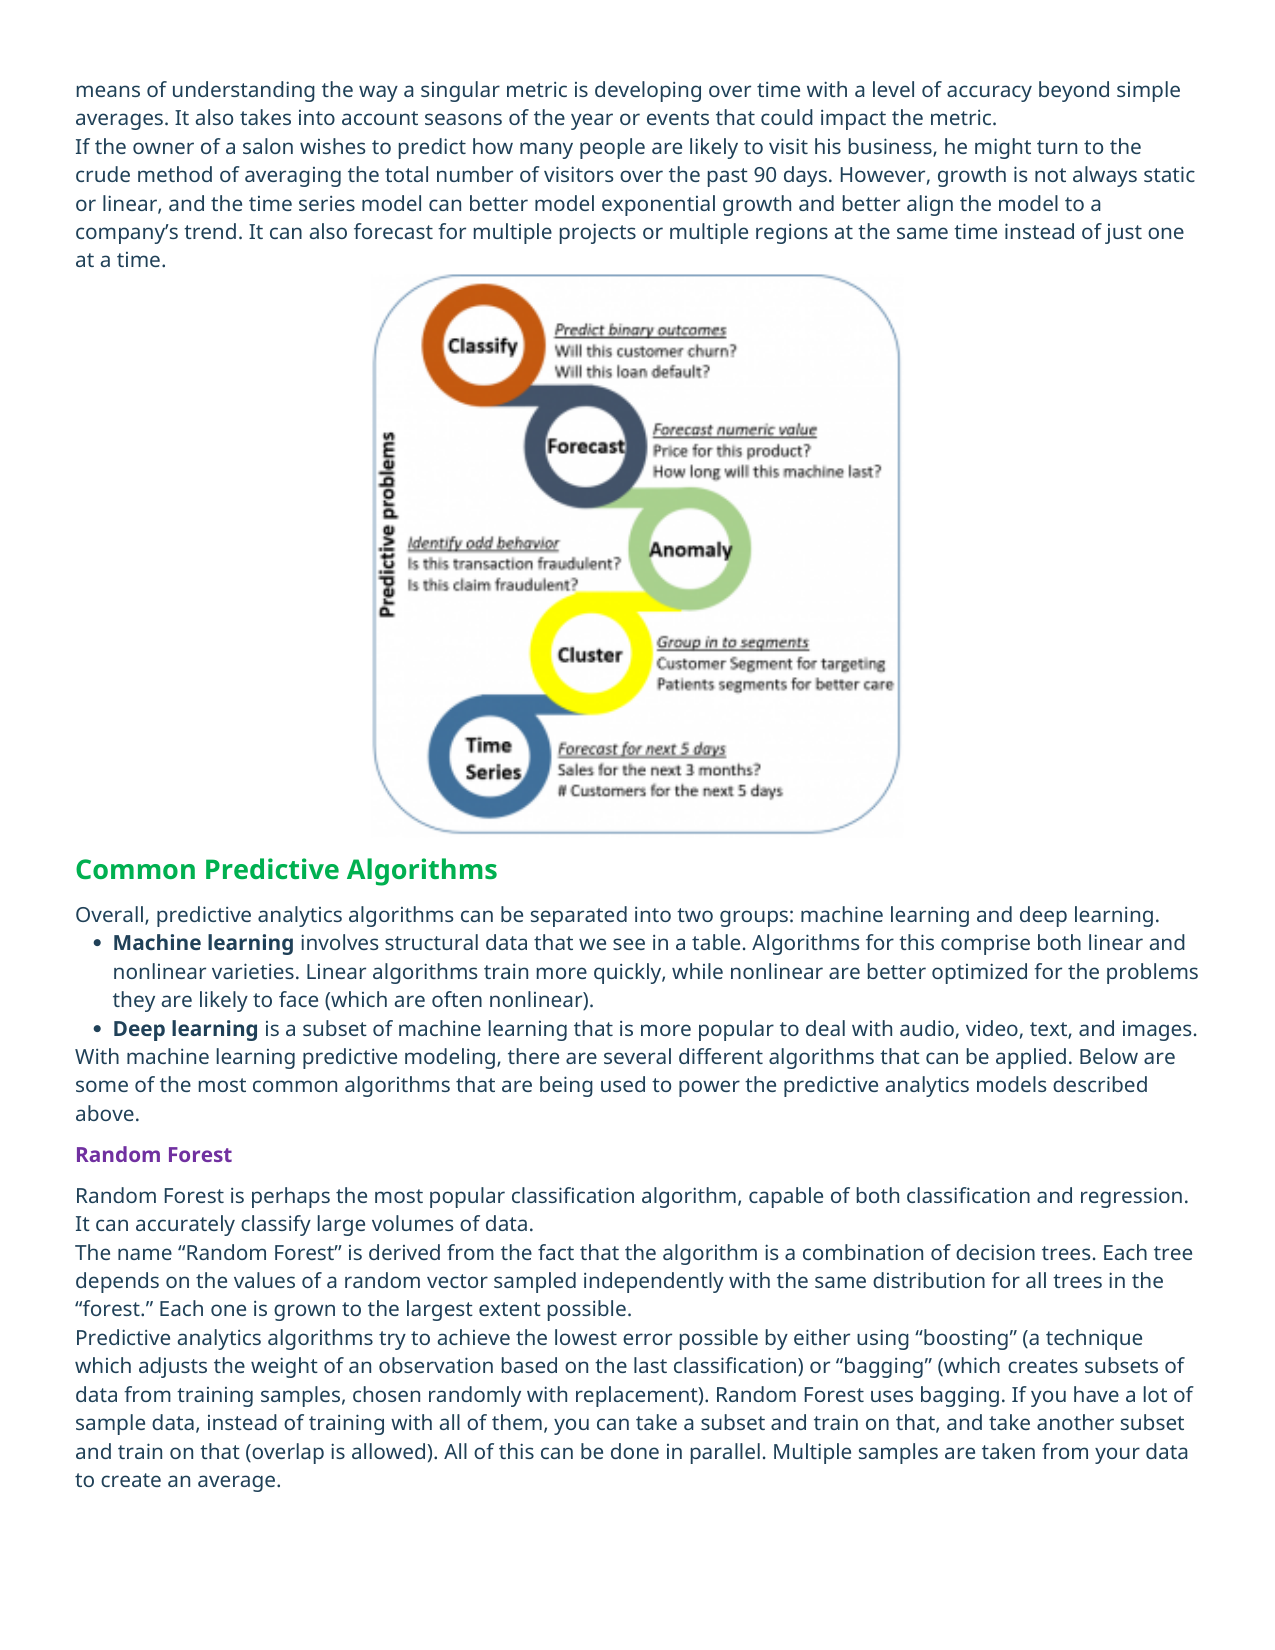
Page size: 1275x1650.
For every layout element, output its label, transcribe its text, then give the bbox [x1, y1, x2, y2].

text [75, 75, 1200, 132]
subtitle Random Forest [75, 1140, 1200, 1168]
text With machine learning predictive modeling, there are several different algorithms that can be applied. Below are some of the most common algorithms that are being used to power the predictive analytics models described above. [75, 1042, 1200, 1127]
text Predictive analytics algorithms try to achieve the lowest error possible by either using “boosting” (a technique which adjusts the weight of an observation based on the last classification) or “bagging” (which creates subsets of data from training samples, chosen randomly with replacement). Random Forest uses bagging. If you have a lot of sample data, instead of training with all of them, you can take a subset and train on that, and take another subset and train on that (overlap is allowed). All of this can be done in parallel. Multiple samples are taken from your data to create an average. [75, 1323, 1200, 1494]
list Deep learning is a subset of machine learning that is more popular to deal with audio, video, text, and images. [94, 1014, 1200, 1042]
list Machine learning involves structural data that we see in a table. Algorithms for this comprise both linear and nonlinear varieties. Linear algorithms train more quickly, while nonlinear are better optimized for the problems they are likely to face (which are often nonlinear). [94, 928, 1200, 1014]
text Random Forest is perhaps the most popular classification algorithm, capable of both classification and regression. It can accurately classify large volumes of data. [75, 1181, 1200, 1238]
text Overall, predictive analytics algorithms can be separated into two groups: machine learning and deep learning. [75, 900, 1200, 928]
text The name “Random Forest” is derived from the fact that the algorithm is a combination of decision trees. Each tree depends on the values of a random vector sampled independently with the same distribution for all trees in the “forest.” Each one is grown to the largest extent possible. [75, 1238, 1200, 1323]
subtitle Common Predictive Algorithms [75, 851, 1200, 887]
text If the owner of a salon wishes to predict how many people are likely to visit his business, he might turn to the crude method of averaging the total number of visitors over the past 90 days. However, growth is not always static or linear, and the time series model can better model exponential growth and better align the model to a company’s trend. It can also forecast for multiple projects or multiple regions at the same time instead of just one at a time. [75, 132, 1200, 274]
picture [371, 274, 904, 838]
